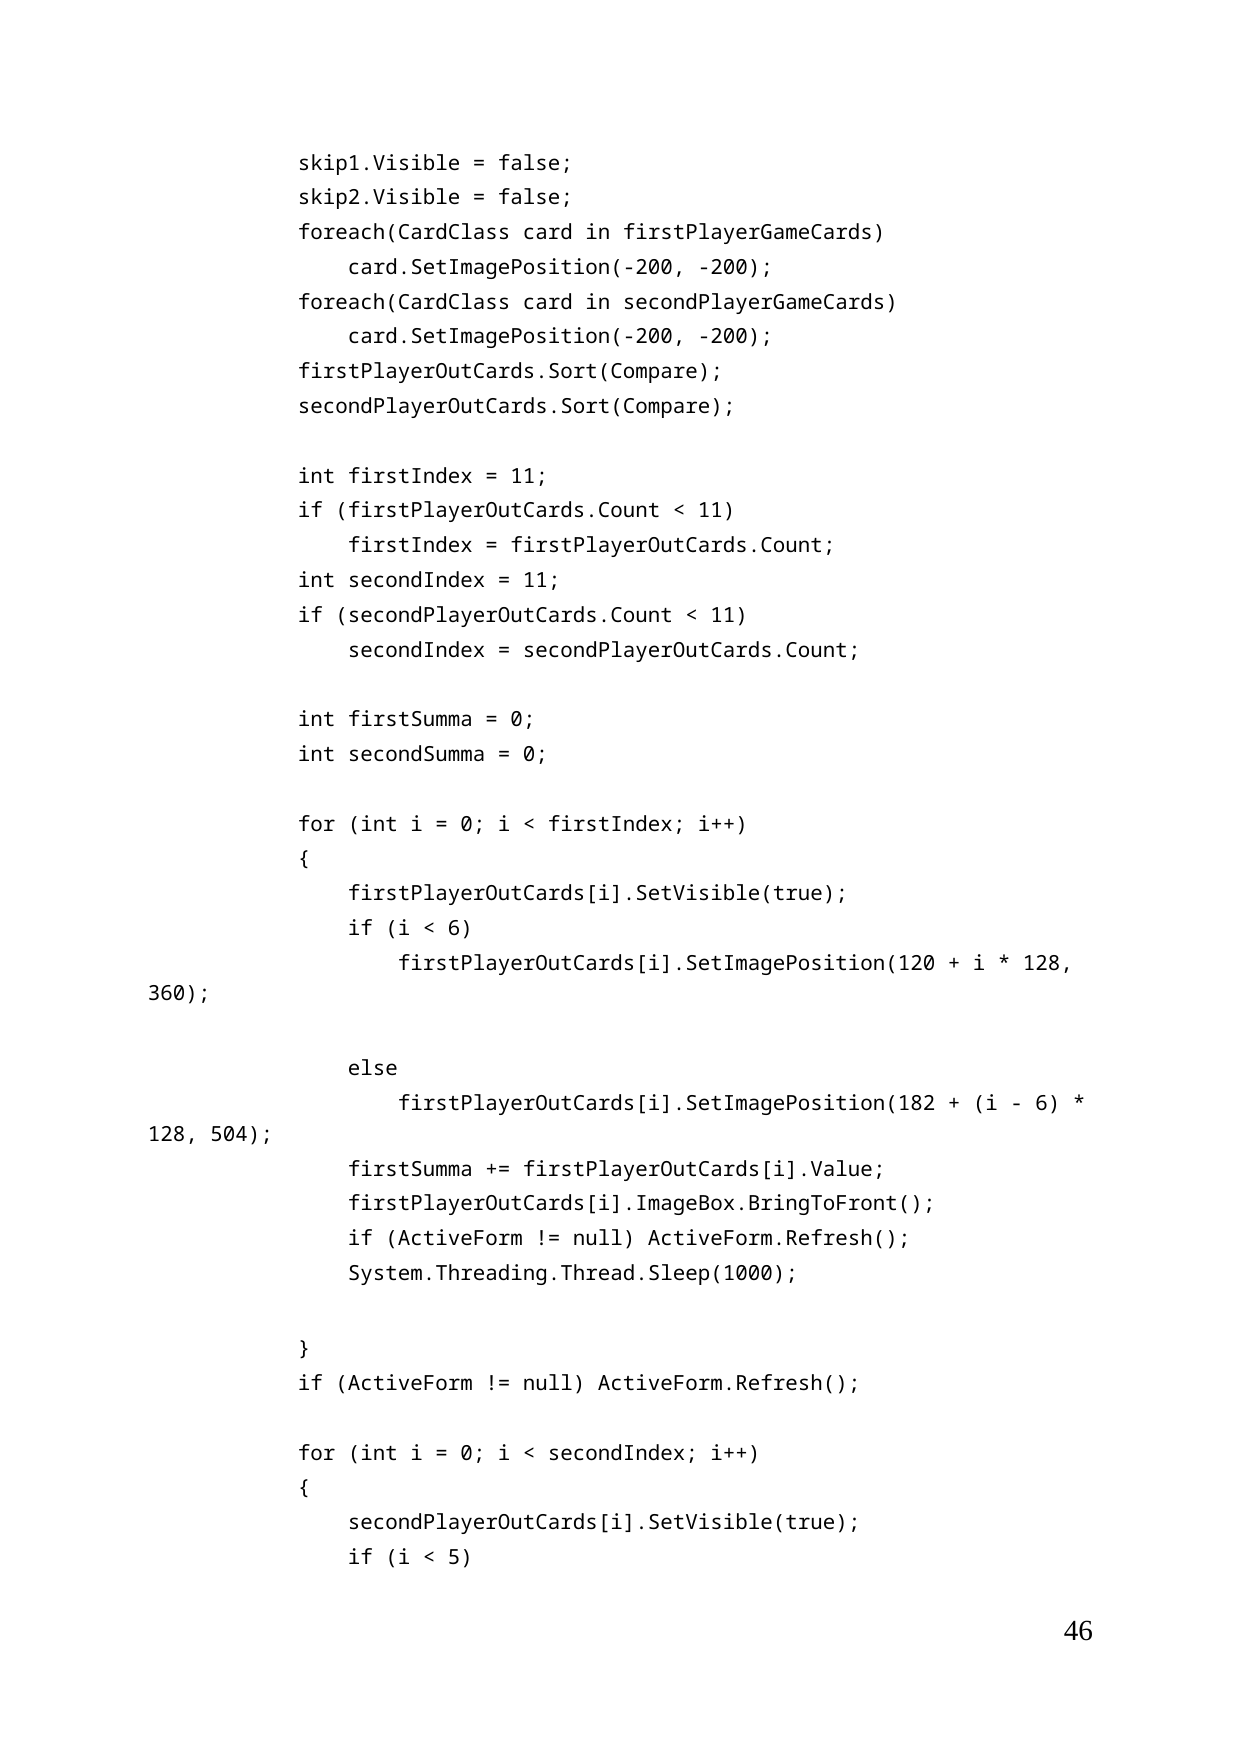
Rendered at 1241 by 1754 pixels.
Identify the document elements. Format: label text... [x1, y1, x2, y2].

text else [148, 1053, 1093, 1082]
text skip1.Visible = false; [148, 148, 1093, 176]
text } [148, 1333, 1093, 1362]
text if (firstPlayerOutCards.Count < 11) [148, 496, 1093, 524]
text int firstIndex = 11; [148, 461, 1093, 489]
text card.SetImagePosition(-200, -200); [148, 252, 1093, 280]
text secondPlayerOutCards.Sort(Compare); [148, 391, 1093, 419]
text if (i < 5) [148, 1542, 1093, 1570]
text for (int i = 0; i < secondIndex; i++) [148, 1438, 1093, 1466]
text firstPlayerOutCards[i].ImageBox.BringToFront(); [148, 1188, 1093, 1217]
text { [148, 1472, 1093, 1501]
text foreach(CardClass card in firstPlayerGameCards) [148, 217, 1093, 246]
text if (secondPlayerOutCards.Count < 11) [148, 600, 1093, 628]
text if (ActiveForm != null) ActiveForm.Refresh(); [148, 1223, 1093, 1252]
text firstSumma += firstPlayerOutCards[i].Value; [148, 1154, 1093, 1182]
text int firstSumma = 0; [148, 704, 1093, 733]
text if (ActiveForm != null) ActiveForm.Refresh(); [148, 1368, 1093, 1396]
text firstPlayerOutCards[i].SetImagePosition(182 + (i - 6) * 128, 504); [148, 1088, 1093, 1147]
text int secondIndex = 11; [148, 565, 1093, 593]
text firstPlayerOutCards[i].SetVisible(true); [148, 878, 1093, 907]
text secondIndex = secondPlayerOutCards.Count; [148, 635, 1093, 663]
text for (int i = 0; i < firstIndex; i++) [148, 809, 1093, 837]
text skip2.Visible = false; [148, 182, 1093, 211]
text firstPlayerOutCards[i].SetImagePosition(120 + i * 128, 360); [148, 948, 1093, 1007]
text { [148, 843, 1093, 872]
text foreach(CardClass card in secondPlayerGameCards) [148, 287, 1093, 315]
text secondPlayerOutCards[i].SetVisible(true); [148, 1507, 1093, 1536]
text System.Threading.Thread.Sleep(1000); [148, 1258, 1093, 1287]
text if (i < 6) [148, 913, 1093, 941]
text firstIndex = firstPlayerOutCards.Count; [148, 530, 1093, 559]
text firstPlayerOutCards.Sort(Compare); [148, 356, 1093, 385]
text card.SetImagePosition(-200, -200); [148, 322, 1093, 350]
text int secondSumma = 0; [148, 739, 1093, 767]
